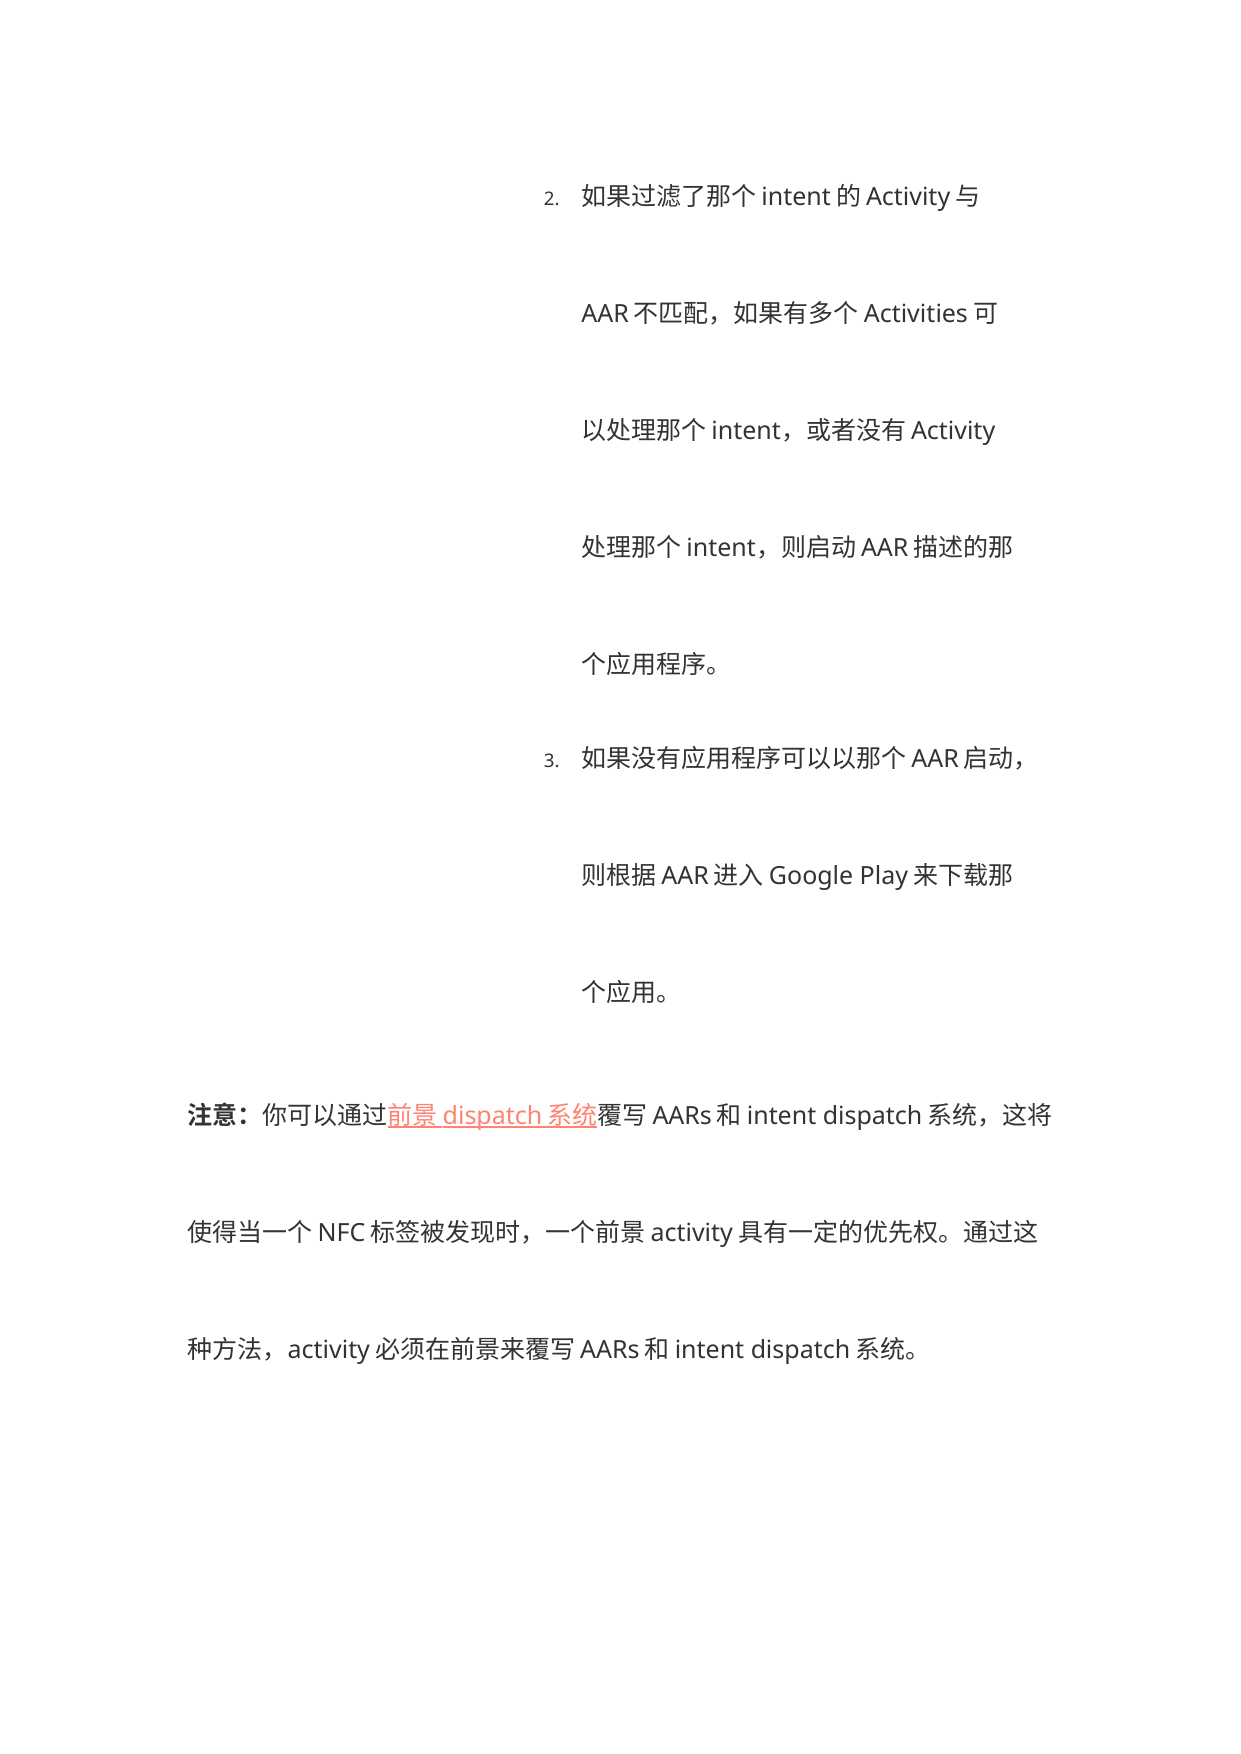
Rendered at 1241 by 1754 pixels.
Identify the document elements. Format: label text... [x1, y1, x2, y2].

list 如果过滤了那个intent的Activity与AAR不匹配，如果有多个Activities可以处理那个intent，或者没有Activity处理那个intent，则启动AAR描述的那个应用程序。 [544, 162, 1018, 695]
text 注意：你可以通过前景dispatch系统覆写AARs和intent dispatch系统，这将使得当一个NFC标签被发现时，一个前景activity具有一定的优先权。通过这种方法，activity必须在前景来覆写AARs和intent dispatch系统。 [187, 1081, 1053, 1380]
list 如果没有应用程序可以以那个AAR启动，则根据AAR进入Google Play来下载那个应用。 [544, 724, 1018, 1023]
